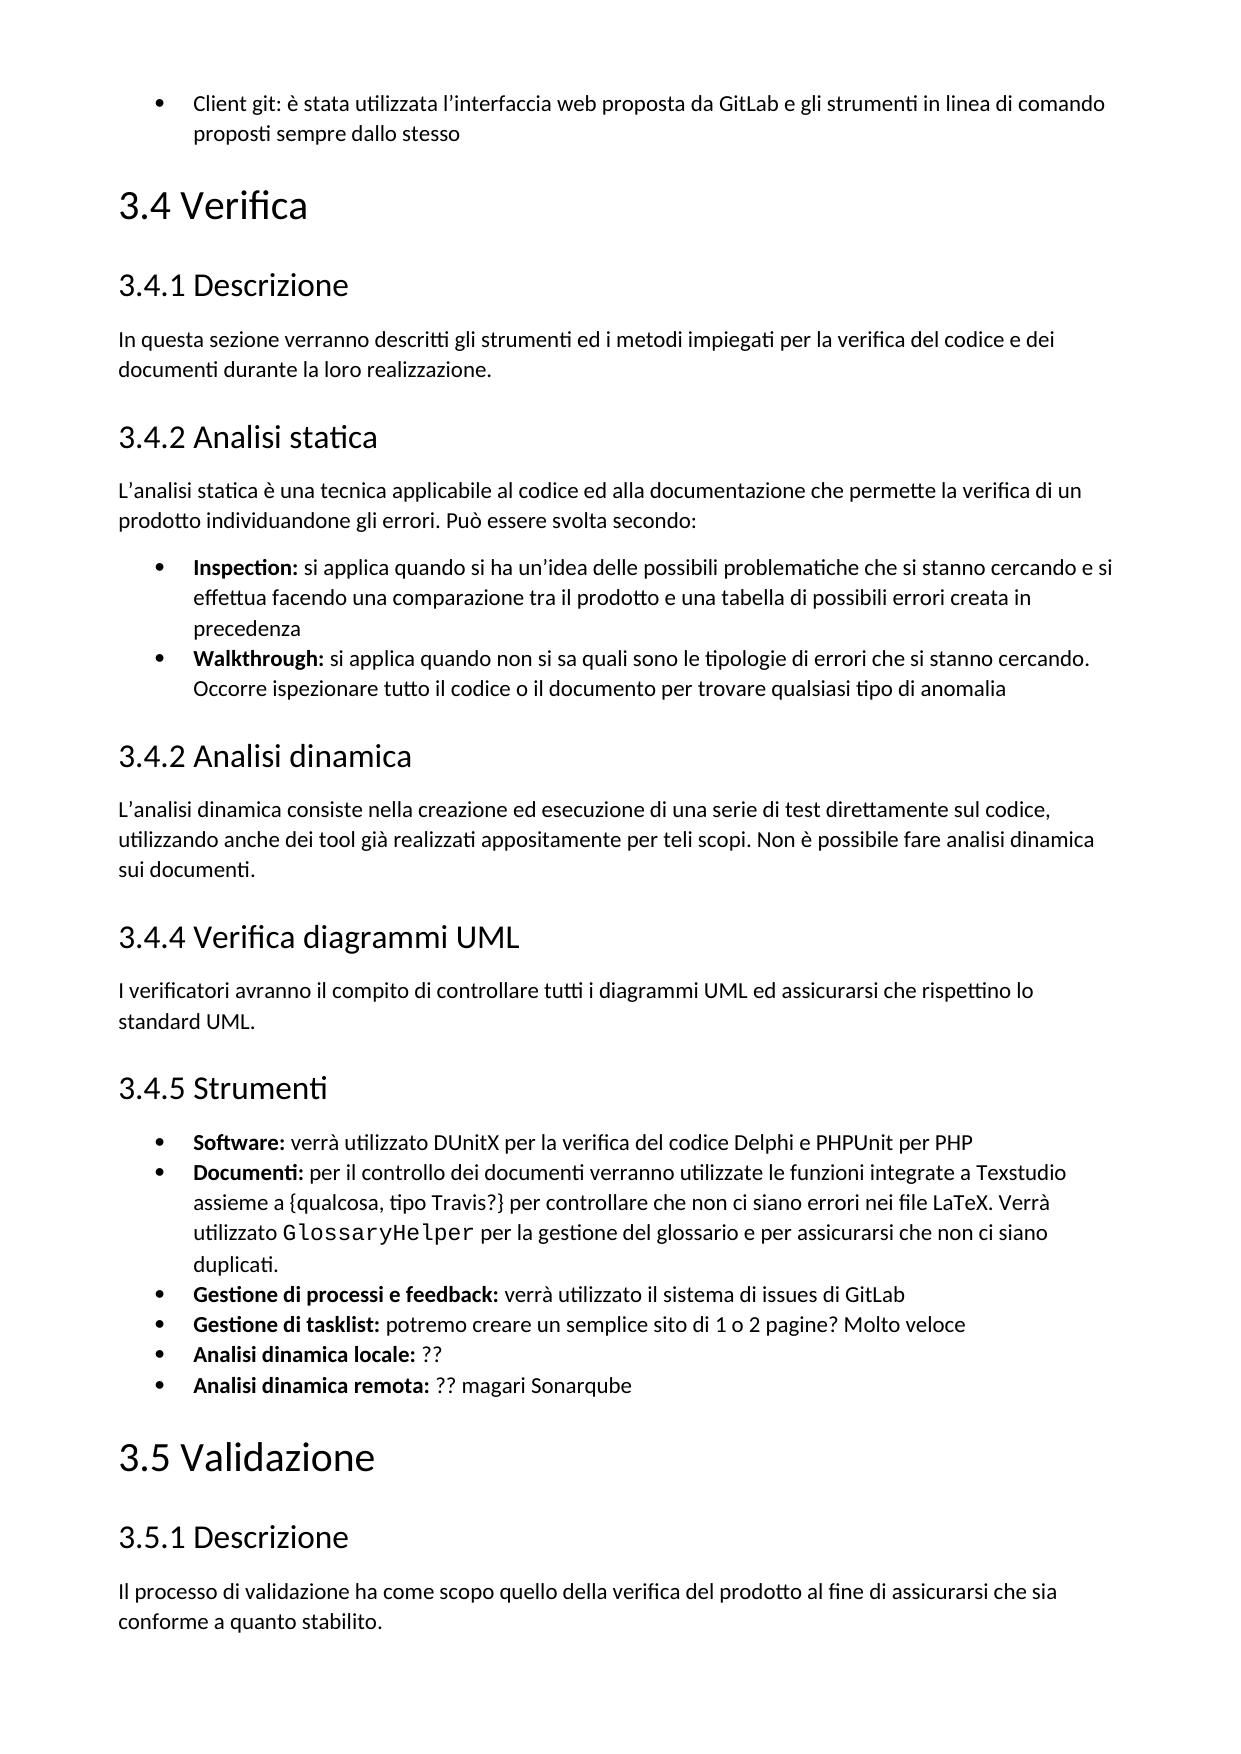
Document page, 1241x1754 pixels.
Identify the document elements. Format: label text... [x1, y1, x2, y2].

text 3.5 Validazione [118, 1431, 1122, 1482]
text 3.5.1 Descrizione [118, 1516, 1122, 1557]
text 3.4.1 Descrizione [118, 264, 1122, 305]
text In questa sezione verranno descritti gli strumenti ed i metodi impiegati per la verifica del codice e dei documenti durante la loro realizzazione. [118, 325, 1122, 383]
text Il processo di validazione ha come scopo quello della verifica del prodotto al fine di assicurarsi che sia conforme a quanto stabilito. [118, 1577, 1122, 1635]
text 3.4.2 Analisi statica [118, 416, 1122, 456]
list Analisi dinamica remota: ?? magari Sonarqube [156, 1371, 1122, 1399]
text I verificatori avranno il compito di controllare tutti i diagrammi UML ed assicurarsi che rispettino lo standard UML. [118, 977, 1122, 1035]
list Gestione di processi e feedback: verrà utilizzato il sistema di issues di GitLab [156, 1280, 1122, 1308]
list Software: verrà utilizzato DUnitX per la verifica del codice Delphi e PHPUnit per PHP [156, 1128, 1122, 1156]
text L’analisi dinamica consiste nella creazione ed esecuzione di una serie di test direttamente sul codice, utilizzando anche dei tool già realizzati appositamente per teli scopi. Non è possibile fare analisi dinamica sui documenti. [118, 795, 1122, 884]
text 3.4.5 Strumenti [118, 1067, 1122, 1108]
list Analisi dinamica locale: ?? [156, 1341, 1122, 1368]
list Gestione di tasklist: potremo creare un semplice sito di 1 o 2 pagine? Molto veloce [156, 1310, 1122, 1338]
text L’analisi statica è una tecnica applicabile al codice ed alla documentazione che permette la verifica di un prodotto individuandone gli errori. Può essere svolta secondo: [118, 476, 1122, 534]
list Inspection: si applica quando si ha un’idea delle possibili problematiche che si stanno cercando e si effettua facendo una comparazione tra il prodotto e una tabella di possibili errori creata in precedenza [156, 553, 1122, 642]
list Walkthrough: si applica quando non si sa quali sono le tipologie di errori che si stanno cercando. Occorre ispezionare tutto il codice o il documento per trovare qualsiasi tipo di anomalia [156, 644, 1122, 702]
text 3.4.2 Analisi dinamica [118, 734, 1122, 775]
list Documenti: per il controllo dei documenti verranno utilizzate le funzioni integrate a Texstudio assieme a {qualcosa, tipo Travis?} per controllare che non ci siano errori nei file LaTeX. Verrà utilizzato GlossaryHelper per la gestione del glossario e per assicurarsi che non ci siano duplicati. [156, 1158, 1122, 1278]
list Client git: è stata utilizzata l’interfaccia web proposta da GitLab e gli strumenti in linea di comando proposti sempre dallo stesso [156, 89, 1122, 147]
text 3.4 Verifica [118, 179, 1122, 230]
text 3.4.4 Verifica diagrammi UML [118, 916, 1122, 957]
